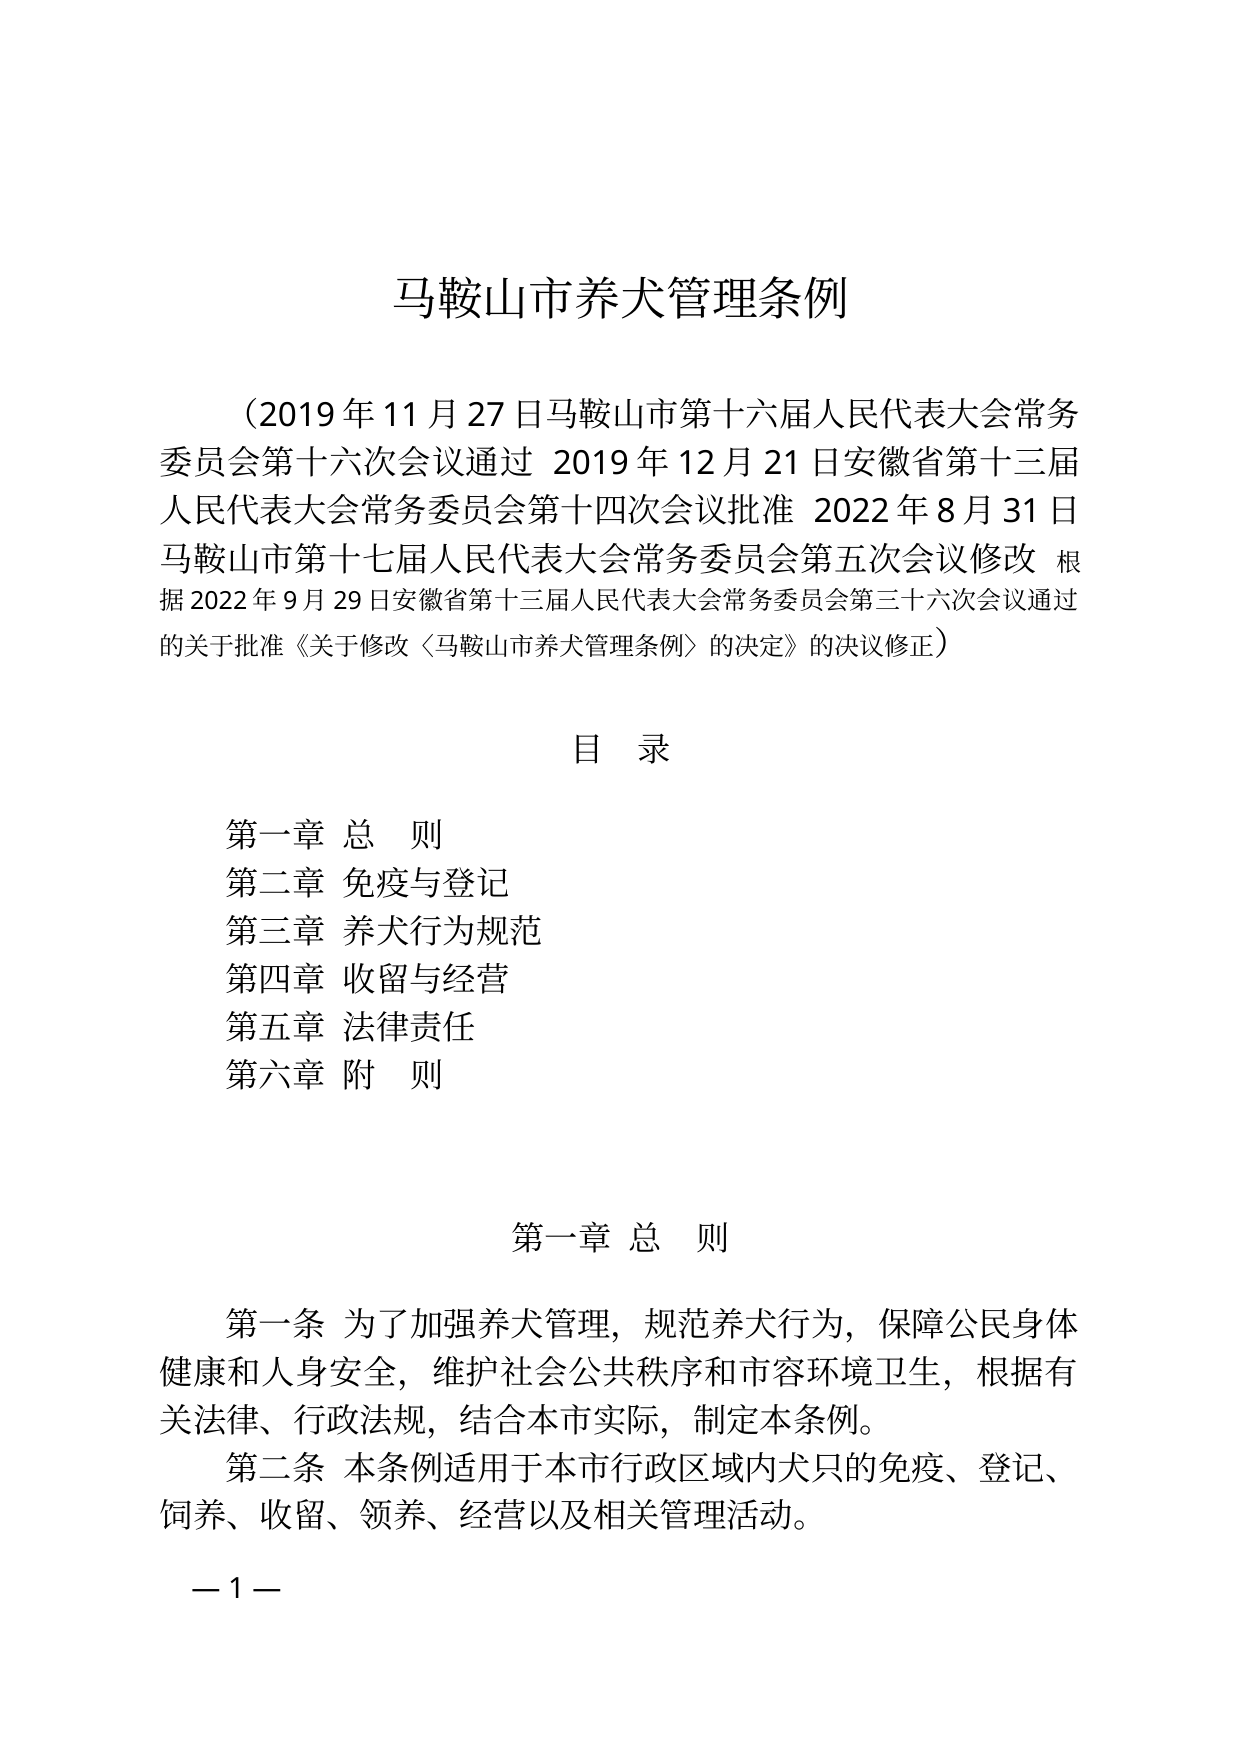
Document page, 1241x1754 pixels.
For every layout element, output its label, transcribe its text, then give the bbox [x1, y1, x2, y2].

text 第六章 附 则 [159, 1049, 1081, 1097]
text 第三章 养犬行为规范 [159, 905, 1081, 953]
text 第二章 免疫与登记 [159, 857, 1081, 905]
text 第二条 本条例适用于本市行政区域内犬只的免疫、登记、饲养、收留、领养、经营以及相关管理活动。 [159, 1442, 1081, 1537]
text 第四章 收留与经营 [159, 953, 1081, 1001]
text 第一章 总 则 [159, 1212, 1081, 1259]
text 马鞍山市养犬管理条例 [159, 259, 1081, 330]
text （2019年11月27日马鞍山市第十六届人民代表大会常务委员会第十六次会议通过 2019年12月21日安徽省第十三届人民代表大会常务委员会第十四次会议批准 2022年8月31日马鞍山市第十七届人民代表大会常务委员会第五次会议修改 根据2022年9月29日安徽省第十三届人民代表大会常务委员会第三十六次会议通过的关于批准《关于修改〈马鞍山市养犬管理条例〉的决定》的决议修正） [159, 388, 1081, 664]
text 第一章 总 则 [159, 809, 1081, 857]
text 第一条 为了加强养犬管理，规范养犬行为，保障公民身体健康和人身安全，维护社会公共秩序和市容环境卫生，根据有关法律、行政法规，结合本市实际，制定本条例。 [159, 1298, 1081, 1442]
text 第五章 法律责任 [159, 1001, 1081, 1049]
text 目 录 [159, 723, 1081, 771]
